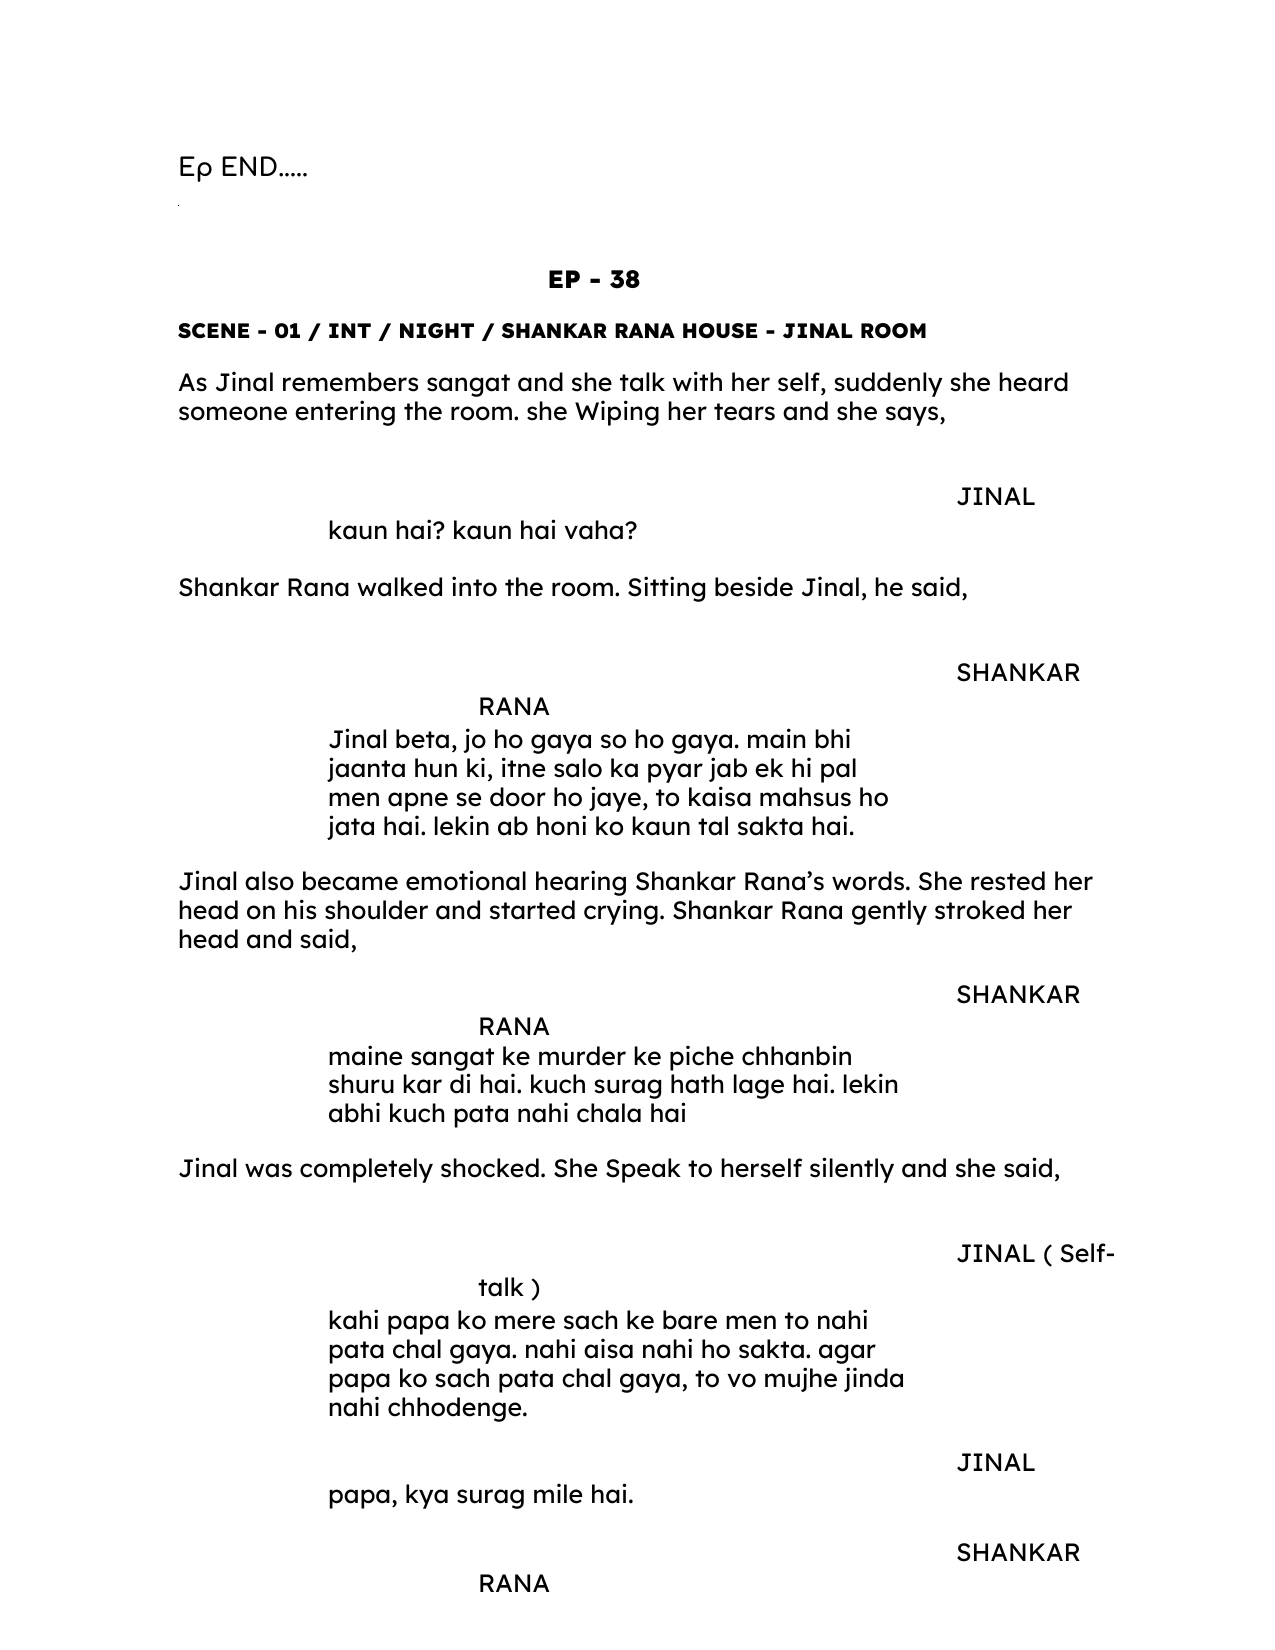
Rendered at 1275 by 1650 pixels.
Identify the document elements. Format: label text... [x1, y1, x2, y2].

text kaun hai? kaun hai vaha? [328, 514, 1125, 546]
text Ep END..... [178, 154, 1125, 182]
subtitle JINAL [478, 480, 1125, 511]
subtitle JINAL ( Self-talk ) [478, 1237, 1125, 1303]
subtitle SHANKAR RANA [478, 1536, 1125, 1598]
text Jinal also became emotional hearing Shankar Rana’s words. She rested her head on his shoulder and started crying. Shankar Rana gently stroked her head and said, [178, 867, 1125, 955]
subtitle EP - 38 [63, 263, 1125, 294]
subtitle SHANKAR RANA [478, 979, 1125, 1041]
text Jinal was completely shocked. She Speak to herself silently and she said, [178, 1154, 1125, 1183]
subtitle SHANKAR RANA [478, 656, 1125, 722]
text maine sangat ke murder ke piche chhanbin shuru kar di hai. kuch surag hath lage hai. lekin abhi kuch pata nahi chala hai [328, 1042, 912, 1129]
text Jinal beta, jo ho gaya so ho gaya. main bhi jaanta hun ki, itne salo ka pyar jab ek hi pal men apne se door ho jaye, to kaisa mahsus ho jata hai. lekin ab honi ko kaun tal sakta hai. [328, 726, 912, 842]
text As Jinal remembers sangat and she talk with her self, suddenly she heard someone entering the room. she Wiping her tears and she says, [178, 369, 1120, 427]
text SCENE - 01 / INT / NIGHT / SHANKAR RANA HOUSE - JINAL ROOM [178, 318, 1125, 344]
text Shankar Rana walked into the room. Sitting beside Jinal, he said, [178, 574, 1125, 603]
text kahi papa ko mere sach ke bare men to nahi pata chal gaya. nahi aisa nahi ho sakta. agar papa ko sach pata chal gaya, to vo mujhe jinda nahi chhodenge. [328, 1306, 912, 1423]
subtitle JINAL [478, 1447, 1125, 1478]
text papa, kya surag mile hai. [328, 1478, 1125, 1509]
